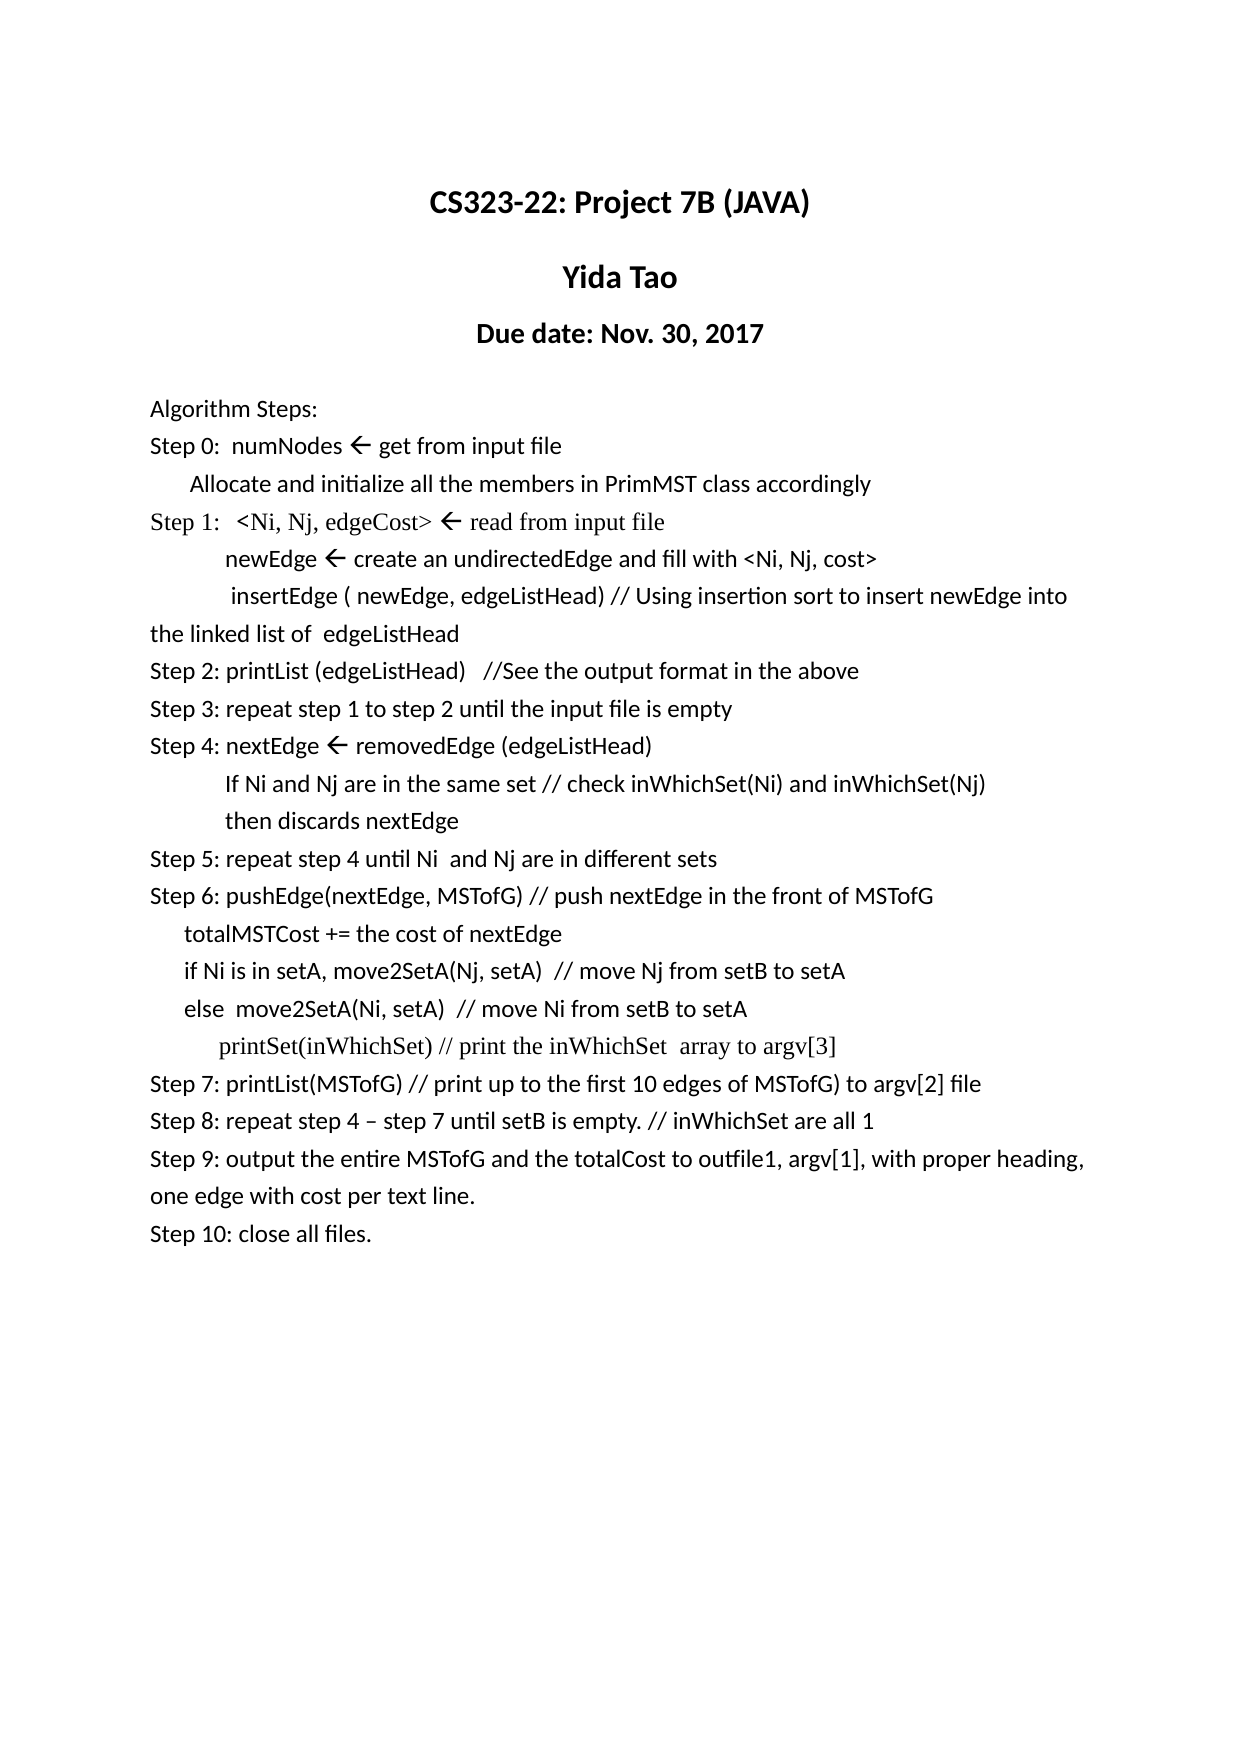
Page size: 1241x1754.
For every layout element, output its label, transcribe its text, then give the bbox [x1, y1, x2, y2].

text Step 5: repeat step 4 until Ni and Nj are in different sets [150, 839, 1090, 877]
text Step 6: pushEdge(nextEdge, MSTofG) // push nextEdge in the front of MSTofG [150, 877, 1090, 914]
text Step 4: nextEdge removedEdge (edgeListHead) [150, 727, 1090, 764]
text Step 3: repeat step 1 to step 2 until the input file is empty [150, 689, 1090, 727]
text totalMSTCost += the cost of nextEdge [150, 914, 1090, 952]
text Due date: Nov. 30, 2017 [150, 314, 1090, 352]
text If Ni and Nj are in the same set // check inWhichSet(Ni) and inWhichSet(Nj) [150, 764, 1090, 802]
text Algorithm Steps: [150, 389, 1090, 427]
text Step 10: close all files. [150, 1214, 1090, 1252]
text Step 1: <Ni, Nj, edgeCost> read from input file [150, 502, 1090, 539]
text Step 7: printList(MSTofG) // print up to the first 10 edges of MSTofG) to argv[2] file [150, 1064, 1090, 1102]
text then discards nextEdge [150, 802, 1090, 839]
text printSet(inWhichSet) // print the inWhichSet array to argv[3] [150, 1027, 1090, 1064]
text insertEdge ( newEdge, edgeListHead) // Using insertion sort to insert newEdge into the linked list of edgeListHead [150, 577, 1090, 652]
text else move2SetA(Ni, setA) // move Ni from setB to setA [150, 989, 1090, 1027]
text Step 8: repeat step 4 – step 7 until setB is empty. // inWhichSet are all 1 [150, 1102, 1090, 1139]
text Step 2: printList (edgeListHead) //See the output format in the above [150, 652, 1090, 689]
text Step 0: numNodes get from input file [150, 427, 1090, 464]
text newEdge create an undirectedEdge and fill with <Ni, Nj, cost> [150, 539, 1090, 577]
text Yida Tao [150, 239, 1090, 314]
text Allocate and initialize all the members in PrimMST class accordingly [150, 464, 1090, 502]
text Step 9: output the entire MSTofG and the totalCost to outfile1, argv[1], with proper heading, one edge with cost per text line. [150, 1139, 1090, 1214]
text CS323-22: Project 7B (JAVA) [150, 164, 1090, 239]
text if Ni is in setA, move2SetA(Nj, setA) // move Nj from setB to setA [150, 952, 1090, 989]
